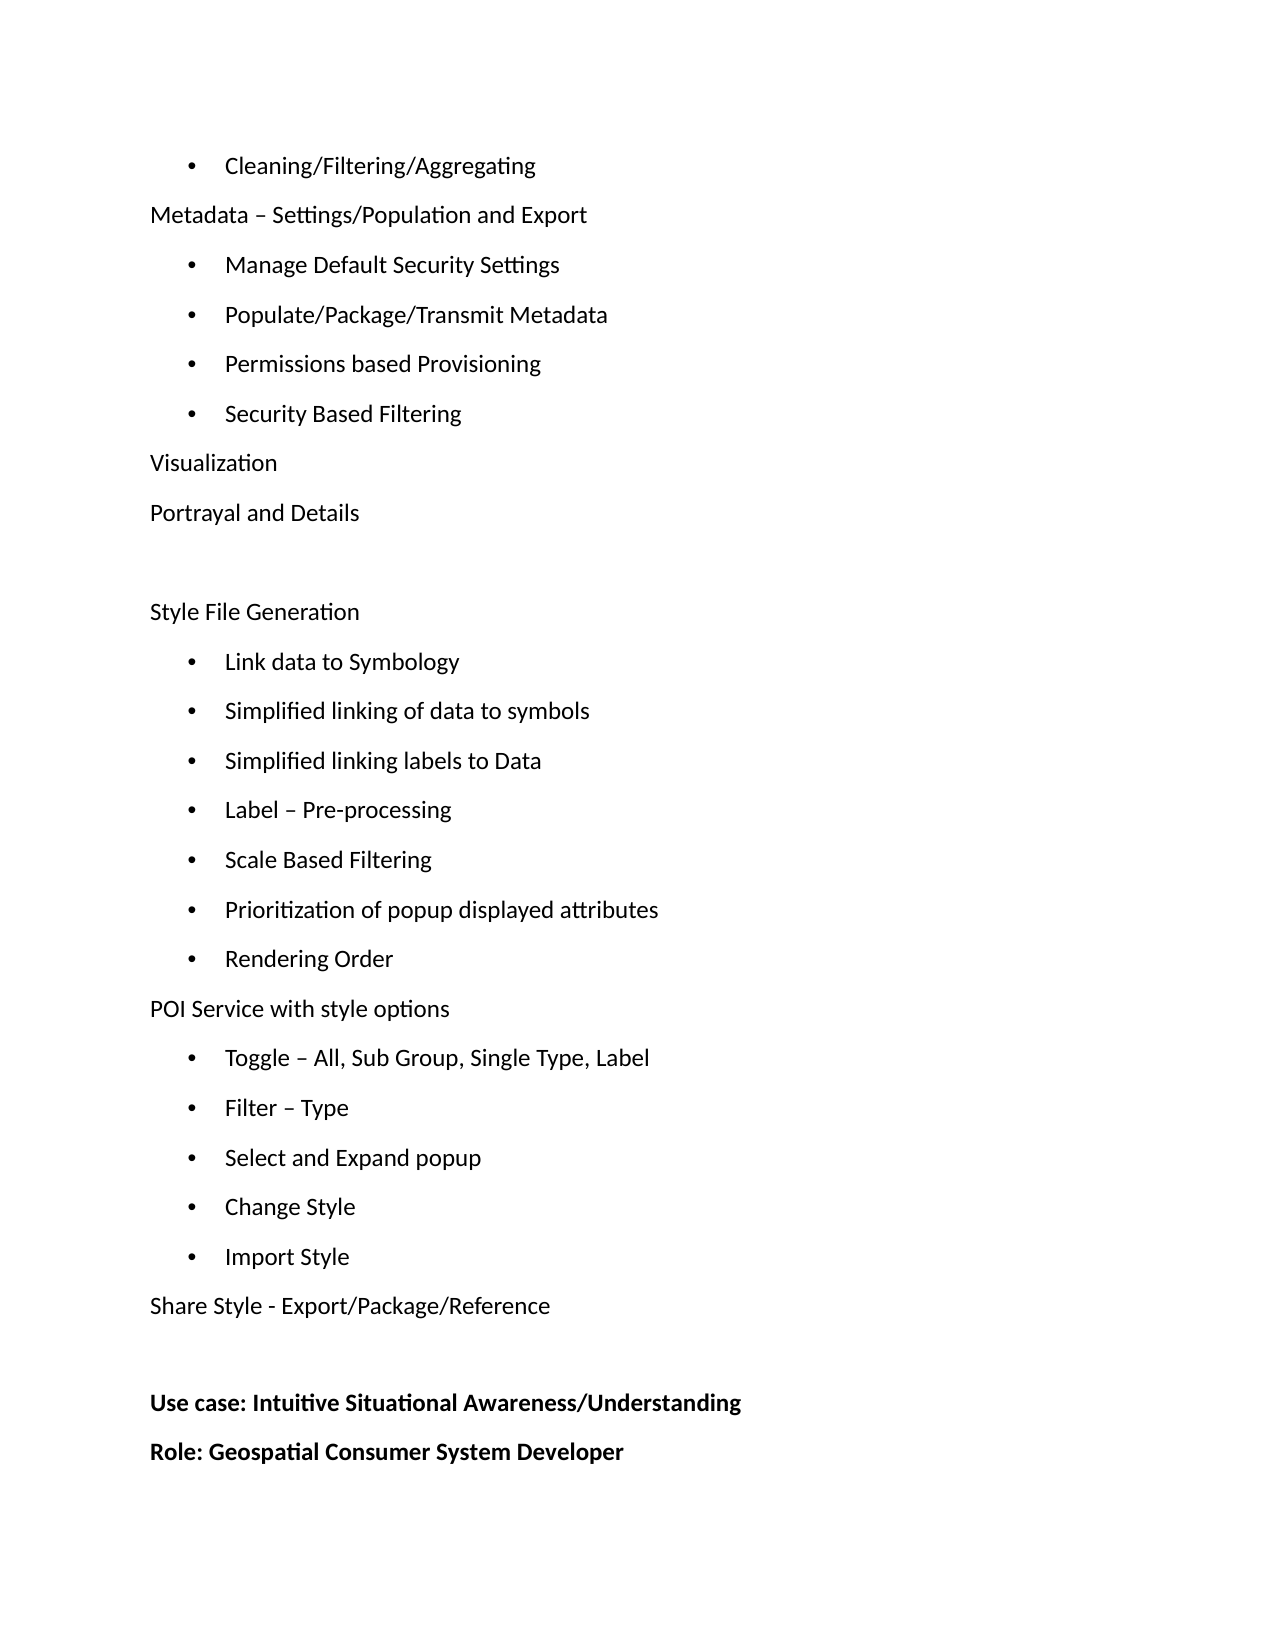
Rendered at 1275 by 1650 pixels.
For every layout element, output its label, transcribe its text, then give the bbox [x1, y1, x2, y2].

list Populate/Package/Transmit Metadata [187, 299, 1125, 329]
list Filter – Type [187, 1092, 1125, 1123]
list Prioritization of popup displayed attributes [187, 894, 1125, 924]
list Label – Pre-processing [187, 794, 1125, 825]
list Manage Default Security Settings [187, 249, 1125, 280]
list Permissions based Provisioning [187, 348, 1125, 379]
list Scale Based Filtering [187, 844, 1125, 875]
list Cleaning/Filtering/Aggregating [187, 150, 1125, 181]
list Link data to Symbology [187, 646, 1125, 676]
list Rendering Order [187, 943, 1125, 974]
list Toggle – All, Sub Group, Single Type, Label [187, 1042, 1125, 1073]
text Style File Generation [150, 596, 1125, 627]
text Role: Geospatial Consumer System Developer [150, 1436, 1125, 1467]
text Use case: Intuitive Situational Awareness/Understanding [150, 1387, 1125, 1417]
list Select and Expand popup [187, 1142, 1125, 1172]
list Change Style [187, 1191, 1125, 1222]
list Import Style [187, 1241, 1125, 1271]
text POI Service with style options [150, 993, 1125, 1023]
text Visualization [150, 447, 1125, 478]
list Simplified linking of data to symbols [187, 695, 1125, 726]
list Security Based Filtering [187, 398, 1125, 428]
list Simplified linking labels to Data [187, 745, 1125, 776]
text Share Style - Export/Package/Reference [150, 1290, 1125, 1321]
text Metadata – Settings/Population and Export [150, 199, 1125, 230]
text Portrayal and Details [150, 497, 1125, 528]
